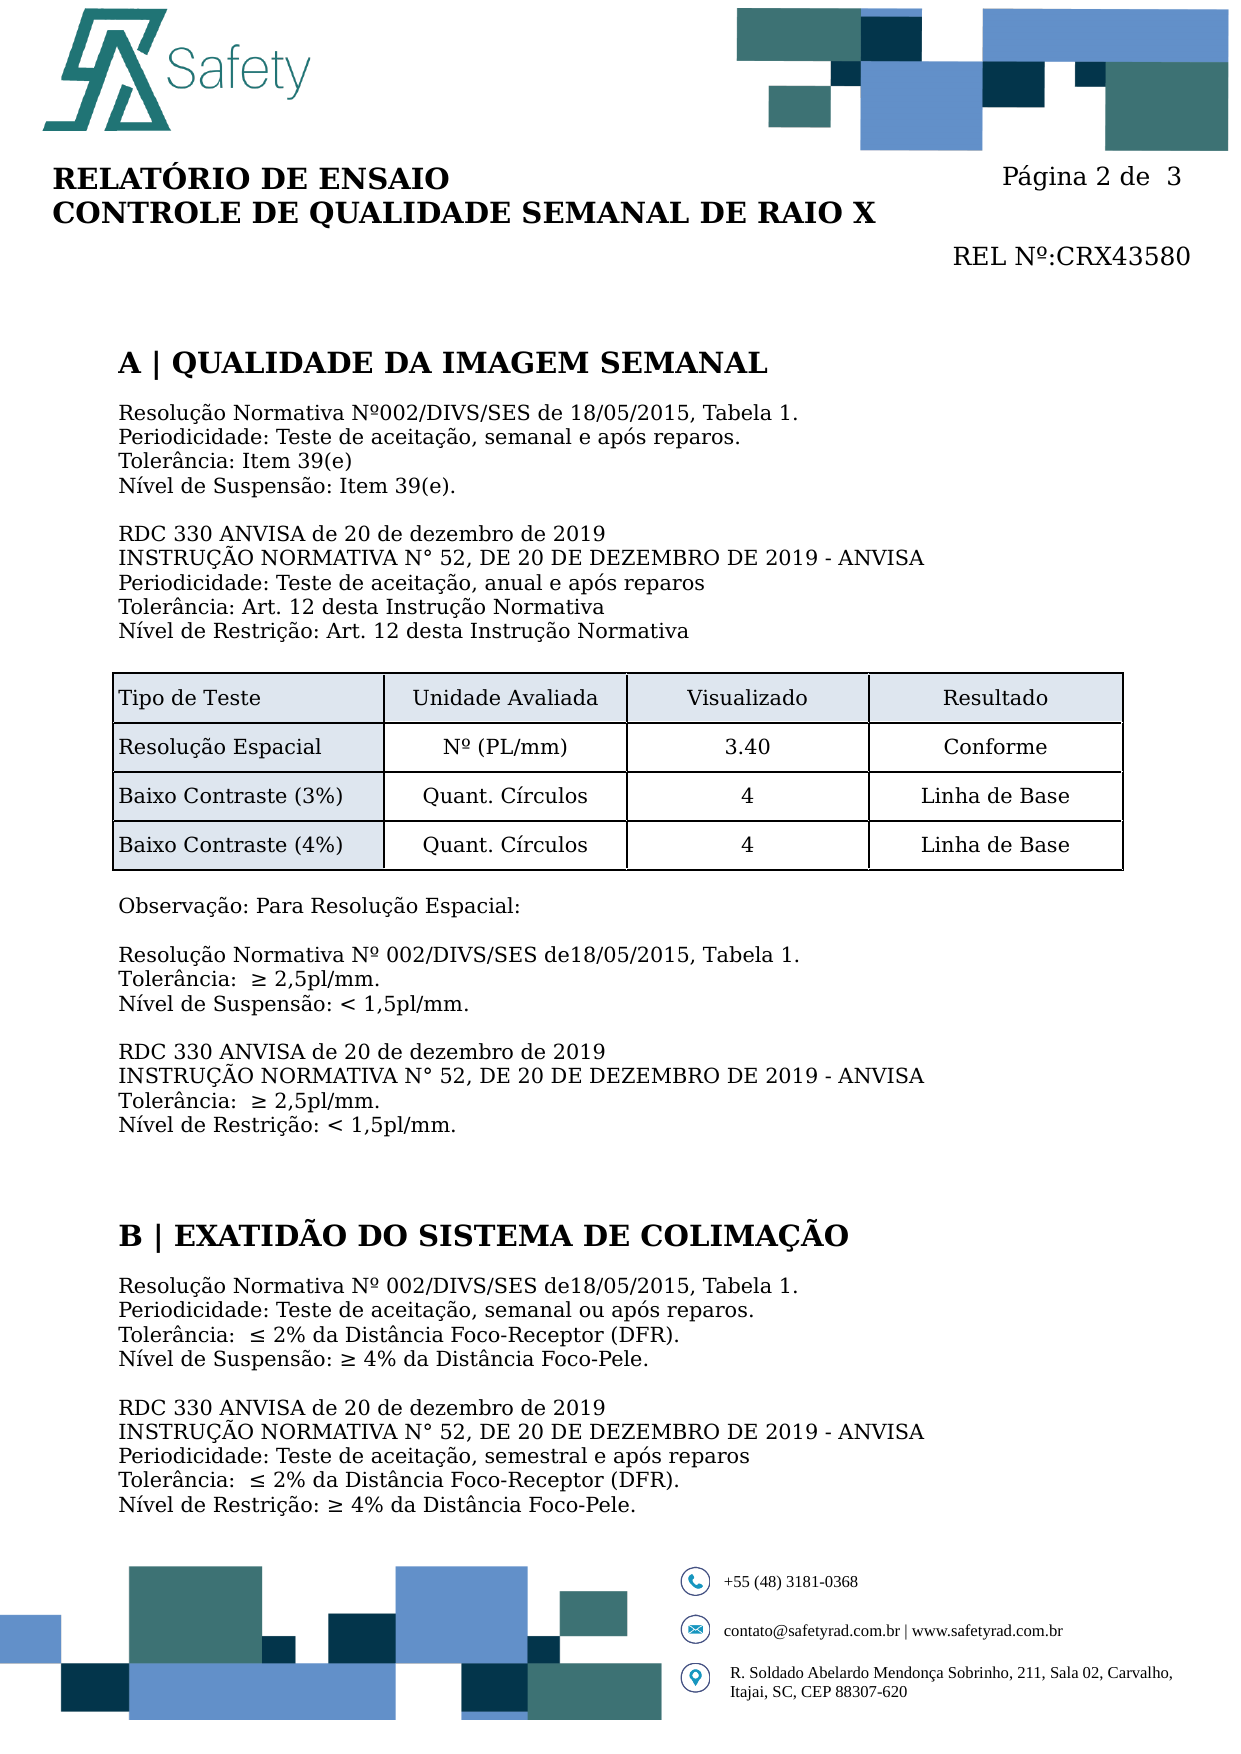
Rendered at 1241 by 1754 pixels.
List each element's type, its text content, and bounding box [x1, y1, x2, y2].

table_header Visualizado [627, 674, 868, 721]
text Tolerância: Item 39(e) [118, 449, 1122, 474]
text INSTRUÇÃO NORMATIVA N° 52, DE 20 DE DEZEMBRO DE 2019 - ANVISA [118, 1064, 1122, 1089]
table_cell 4 [628, 773, 868, 820]
text Periodicidade: Teste de aceitação, anual e após reparos [118, 571, 1122, 595]
table_cell Linha de Base [870, 771, 1122, 820]
text Resolução Normativa Nº 002/DIVS/SES de18/05/2015, Tabela 1. [118, 943, 1226, 967]
table_cell Resolução Espacial [114, 724, 383, 771]
text Periodicidade: Teste de aceitação, semestral e após reparos [118, 1444, 1122, 1468]
picture [0, 1566, 662, 1720]
text INSTRUÇÃO NORMATIVA N° 52, DE 20 DE DEZEMBRO DE 2019 - ANVISA [118, 546, 1122, 571]
text Tolerância: ≥ 2,5pl/mm. [118, 967, 1226, 992]
table_header Resultado [868, 674, 1122, 721]
table_cell 3.40 [628, 724, 868, 771]
table_cell Quant. Círculos [385, 773, 626, 820]
text Tolerância: ≤ 2% da Distância Foco-Receptor (DFR). [118, 1468, 1226, 1493]
text RDC 330 ANVISA de 20 de dezembro de 2019 [118, 1396, 1226, 1420]
picture [736, 8, 1229, 151]
table_cell Linha de Base [868, 820, 1122, 869]
picture [42, 8, 311, 131]
table_header Unidade Avaliada [384, 674, 627, 721]
text Nível de Restrição: Art. 12 desta Instrução Normativa [118, 619, 1122, 643]
text RDC 330 ANVISA de 20 de dezembro de 2019 [118, 522, 1226, 546]
text Resolução Normativa Nº002/DIVS/SES de 18/05/2015, Tabela 1. [118, 401, 1122, 425]
text Nível de Restrição: ≥ 4% da Distância Foco-Pele. [118, 1493, 1226, 1517]
table_cell Nº (PL/mm) [385, 724, 626, 771]
table_cell Conforme [870, 721, 1122, 771]
text Tolerância: ≥ 2,5pl/mm. [118, 1089, 1226, 1113]
text Observação: Para Resolução Espacial: [118, 894, 1228, 919]
table_cell Baixo Contraste (4%) [114, 822, 384, 869]
table_header Tipo de Teste [114, 674, 384, 721]
text Tolerância: ≤ 2% da Distância Foco-Receptor (DFR). [118, 1323, 1226, 1347]
picture [680, 1566, 710, 1596]
text INSTRUÇÃO NORMATIVA N° 52, DE 20 DE DEZEMBRO DE 2019 - ANVISA [118, 1420, 1122, 1444]
text Periodicidade: Teste de aceitação, semanal e após reparos. [118, 425, 1122, 449]
text Resolução Normativa Nº 002/DIVS/SES de18/05/2015, Tabela 1. [118, 1274, 1226, 1298]
text B | EXATIDÃO DO SISTEMA DE COLIMAÇÃO [118, 1219, 1122, 1253]
text Periodicidade: Teste de aceitação, semanal ou após reparos. [118, 1298, 1226, 1323]
table_cell 4 [627, 822, 868, 869]
text Tolerância: Art. 12 desta Instrução Normativa [118, 595, 1122, 619]
text Nível de Suspensão: < 1,5pl/mm. [118, 992, 1226, 1016]
text RDC 330 ANVISA de 20 de dezembro de 2019 [118, 1040, 1226, 1064]
picture [680, 1663, 710, 1693]
text A | QUALIDADE DA IMAGEM SEMANAL [118, 346, 1122, 380]
text Nível de Suspensão: Item 39(e). [118, 474, 1122, 498]
text Nível de Restrição: < 1,5pl/mm. [118, 1113, 1226, 1137]
text Nível de Suspensão: ≥ 4% da Distância Foco-Pele. [118, 1347, 1226, 1371]
table_cell Baixo Contraste (3%) [114, 773, 383, 820]
table_cell Quant. Círculos [384, 822, 627, 869]
picture [680, 1614, 710, 1644]
